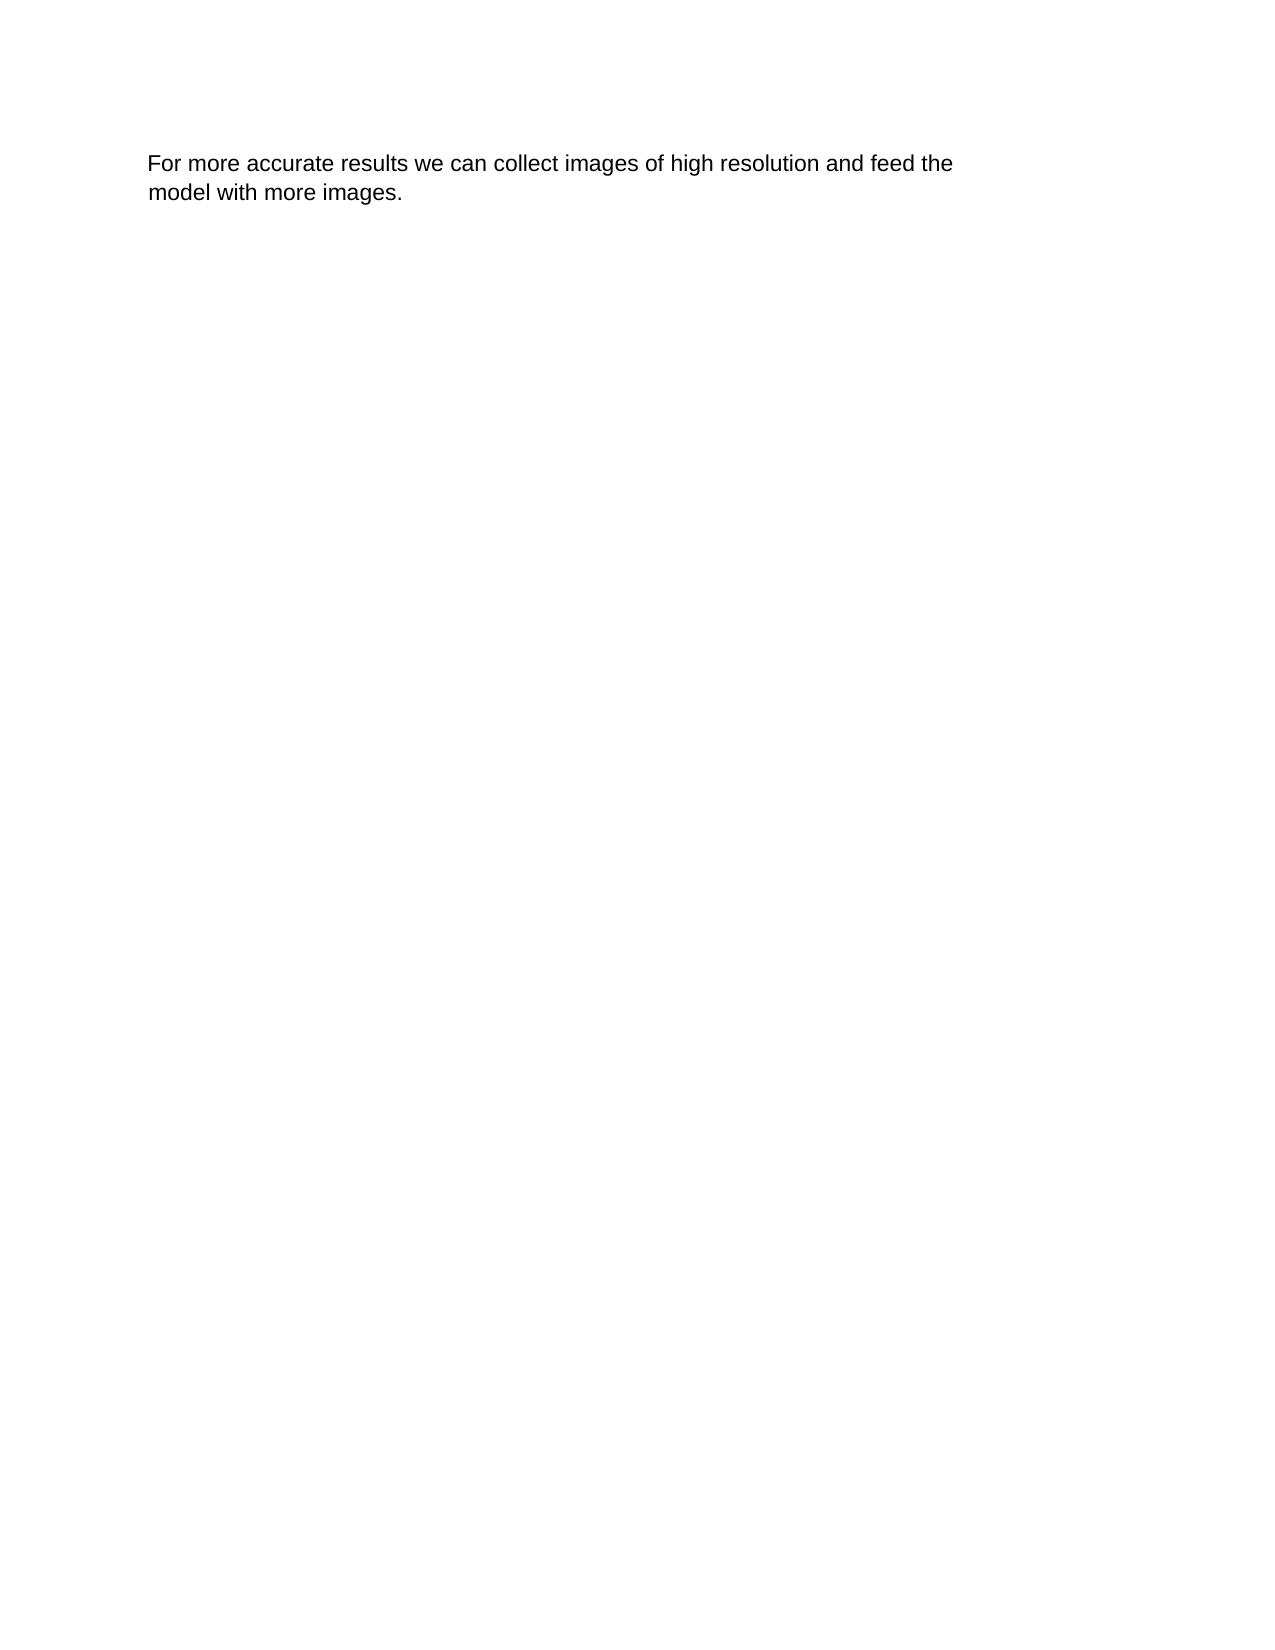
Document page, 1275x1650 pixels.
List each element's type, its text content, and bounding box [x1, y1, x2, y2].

text For more accurate results we can collect images of high resolution and feed the model with more images. [147, 150, 955, 205]
